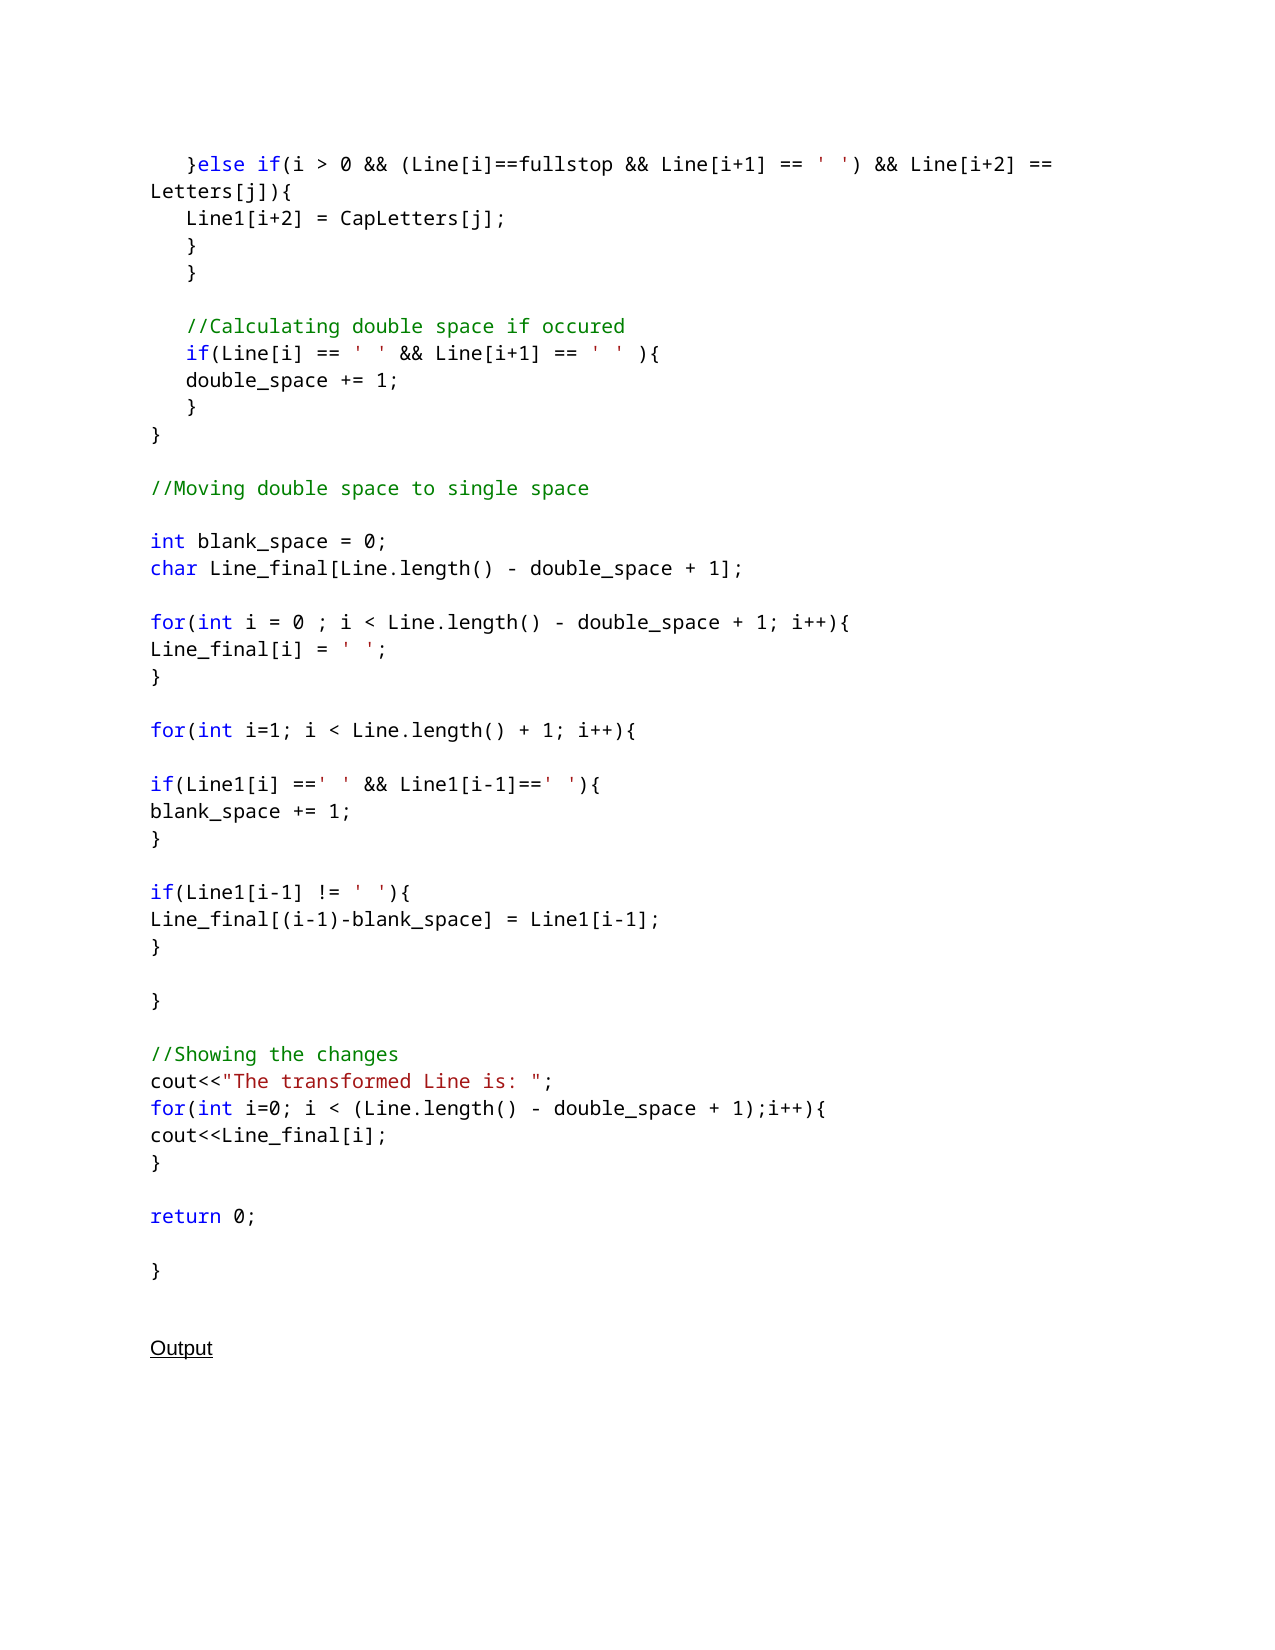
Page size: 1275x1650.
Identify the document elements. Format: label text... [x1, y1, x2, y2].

text } [150, 1256, 1125, 1283]
text for(int i=0; i < (Line.length() - double_space + 1);i++){ [150, 1094, 1125, 1121]
text } [150, 258, 1125, 285]
text } [150, 393, 1125, 420]
text } [150, 663, 1125, 689]
text return 0; [150, 1202, 1125, 1229]
text //Moving double space to single space [150, 474, 1125, 501]
text if(Line[i] == ' ' && Line[i+1] == ' ' ){ [150, 339, 1125, 366]
text char Line_final[Line.length() - double_space + 1]; [150, 555, 1125, 582]
text } [150, 932, 1125, 959]
text cout<<"The transformed Line is: "; [150, 1067, 1125, 1094]
text } [150, 420, 1125, 447]
text for(int i=1; i < Line.length() + 1; i++){ [150, 717, 1125, 743]
text } [150, 986, 1125, 1013]
text }else if(i > 0 && (Line[i]==fullstop && Line[i+1] == ' ') && Line[i+2] == Letters[j]){ [150, 150, 1125, 204]
text if(Line1[i] ==' ' && Line1[i-1]==' '){ [150, 771, 1125, 797]
text cout<<Line_final[i]; [150, 1121, 1125, 1148]
text Line_final[(i-1)-blank_space] = Line1[i-1]; [150, 905, 1125, 932]
text blank_space += 1; [150, 797, 1125, 824]
text Output [150, 1336, 1125, 1360]
text double_space += 1; [150, 366, 1125, 393]
text //Showing the changes [150, 1040, 1125, 1067]
text //Calculating double space if occured [150, 312, 1125, 339]
text for(int i = 0 ; i < Line.length() - double_space + 1; i++){ [150, 609, 1125, 636]
text } [150, 1148, 1125, 1175]
text } [150, 231, 1125, 258]
text int blank_space = 0; [150, 528, 1125, 555]
text Line1[i+2] = CapLetters[j]; [150, 204, 1125, 231]
text if(Line1[i-1] != ' '){ [150, 878, 1125, 905]
text Line_final[i] = ' '; [150, 636, 1125, 663]
text } [150, 824, 1125, 851]
